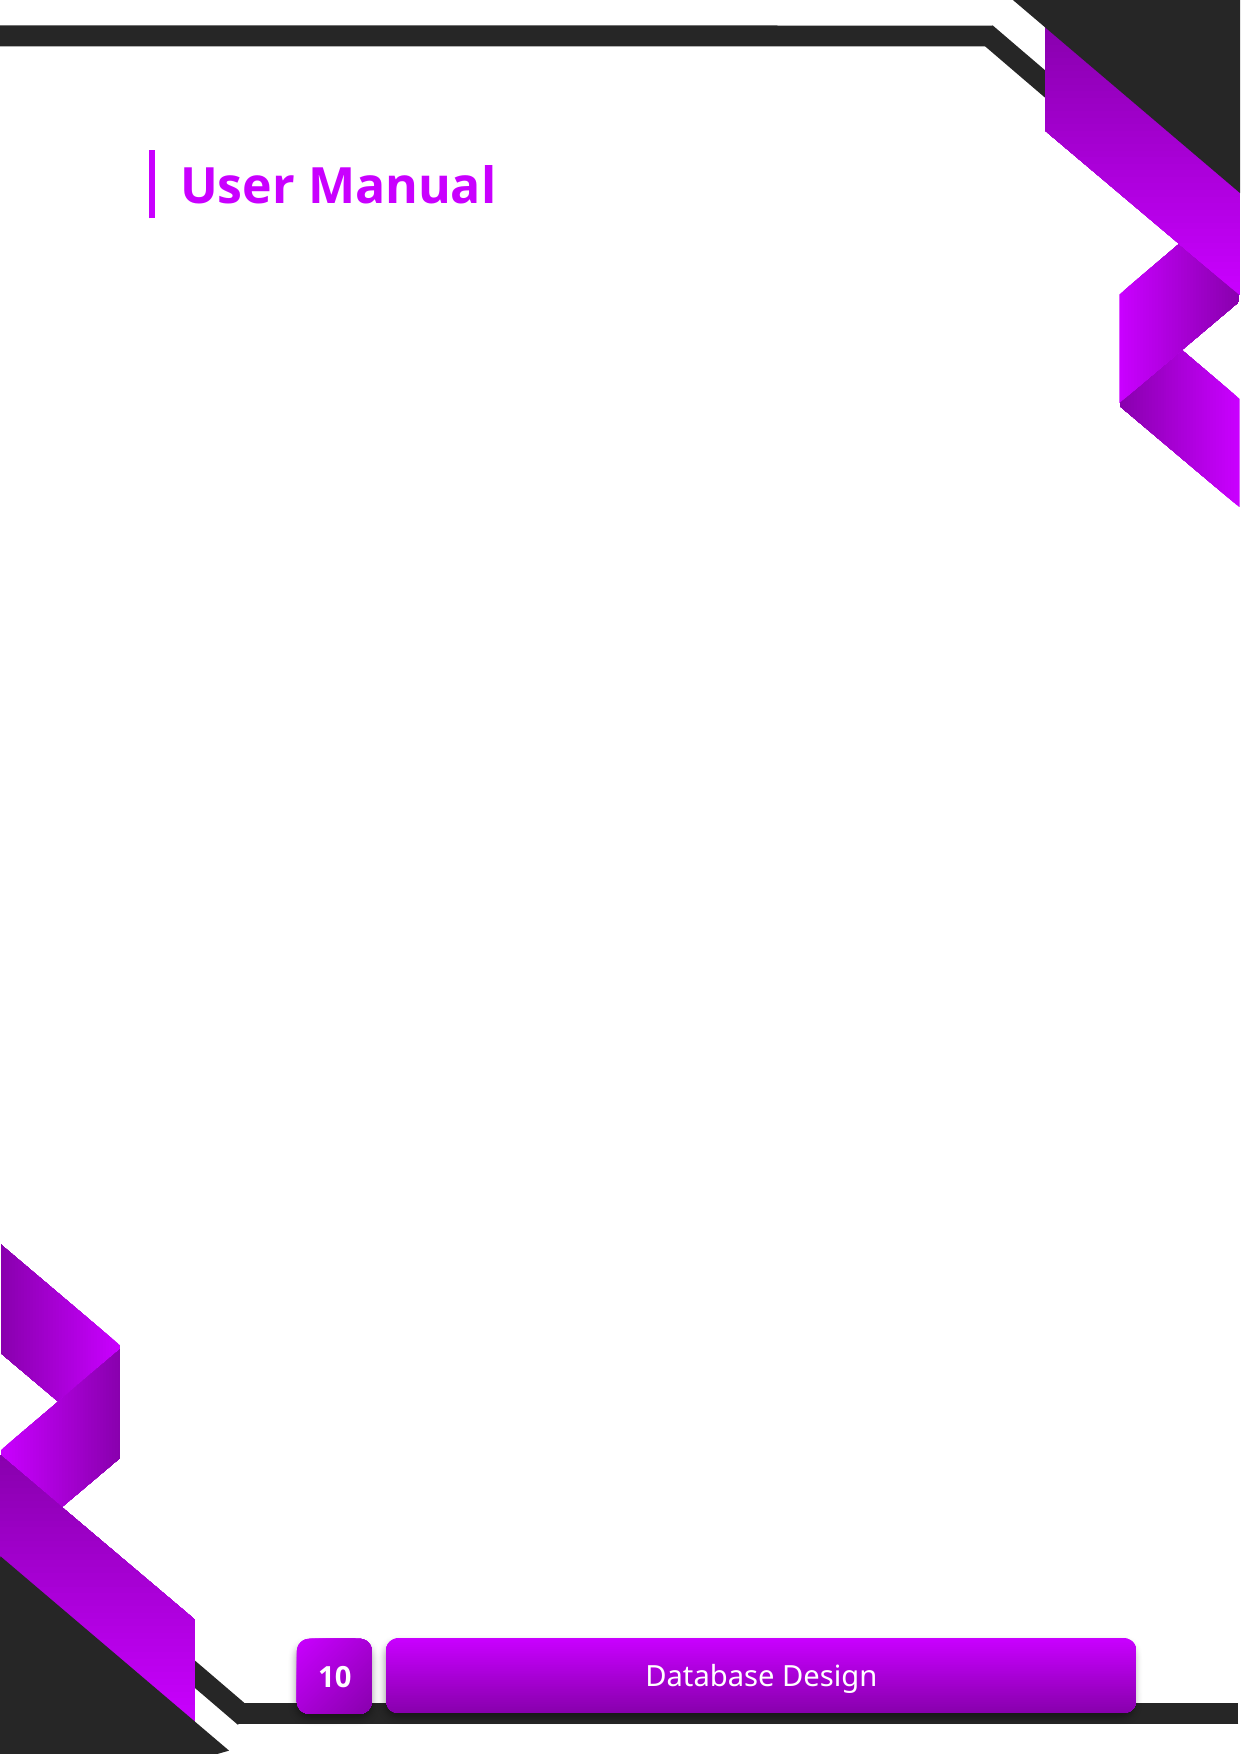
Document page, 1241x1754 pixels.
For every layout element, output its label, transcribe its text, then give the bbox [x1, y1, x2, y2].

subtitle User Manual [155, 150, 1090, 218]
